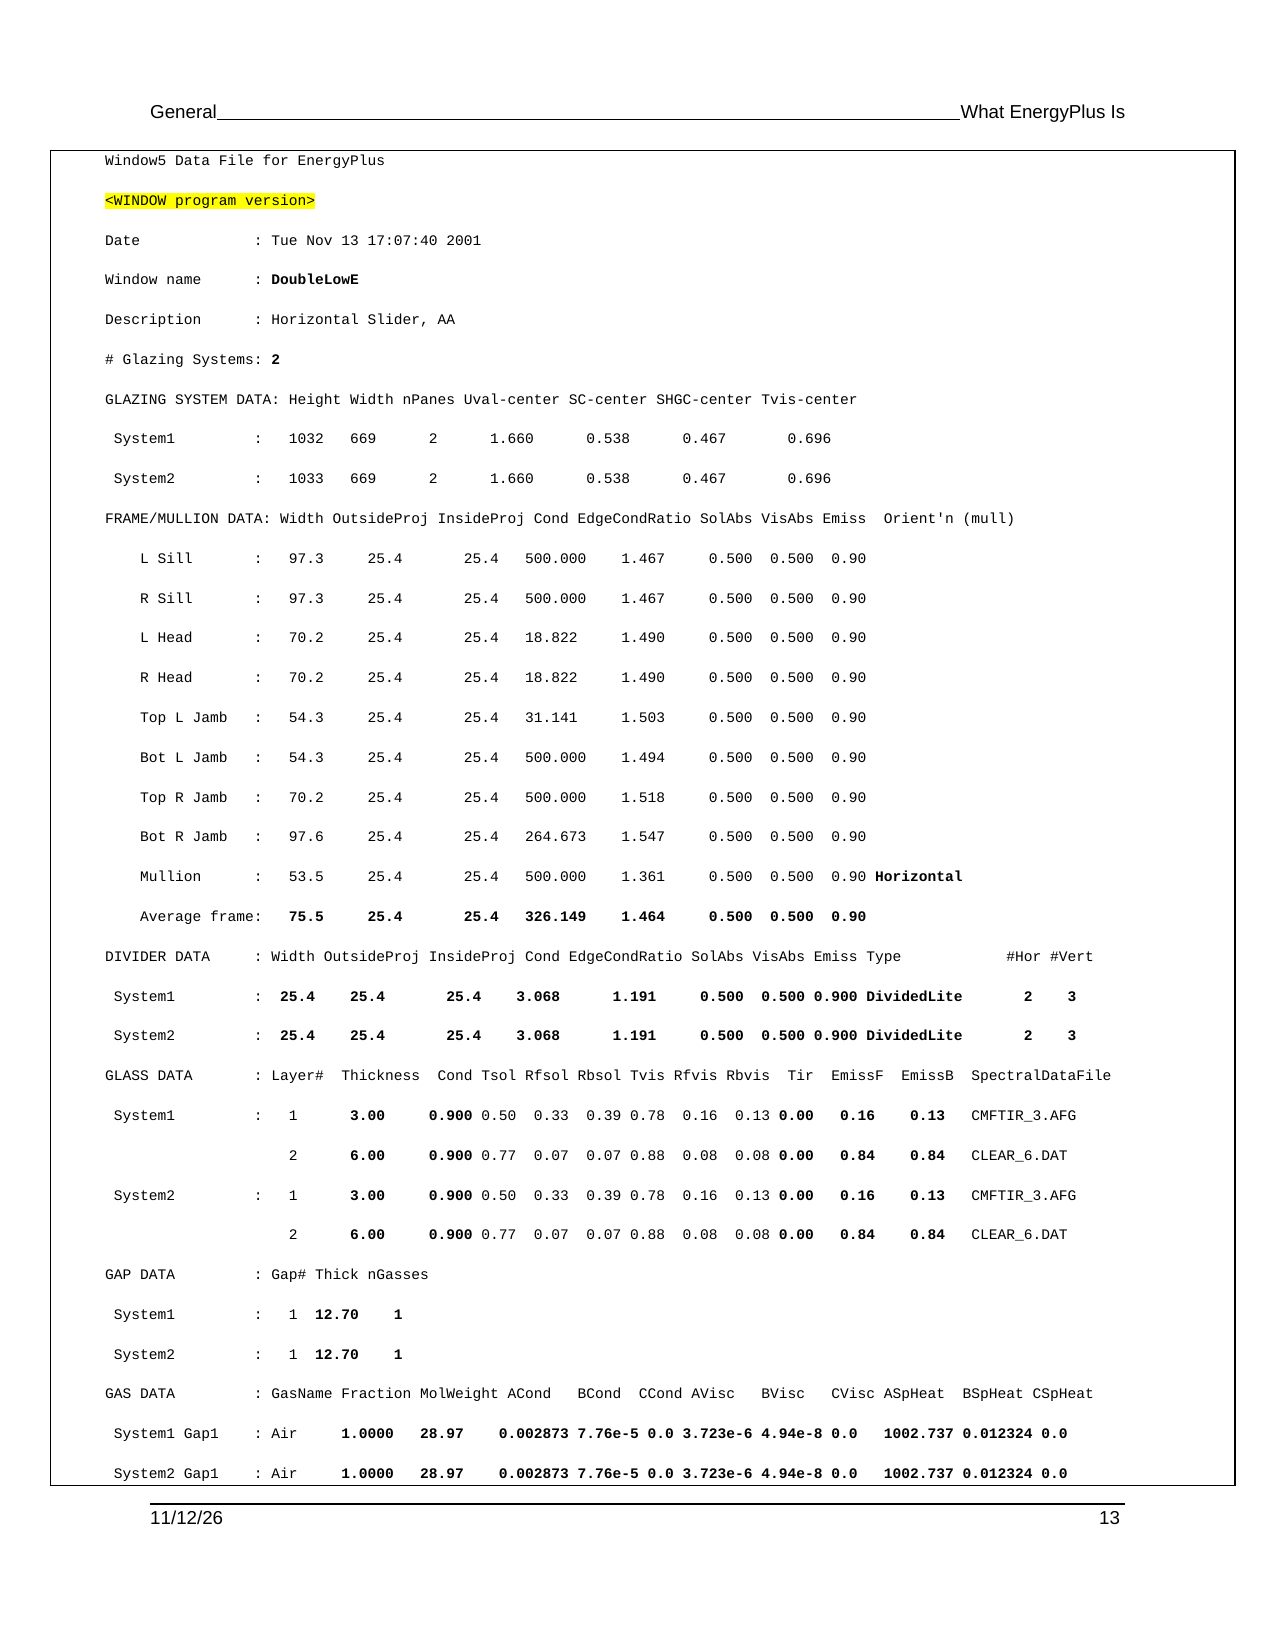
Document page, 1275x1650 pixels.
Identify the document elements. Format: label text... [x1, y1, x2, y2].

text 2 6.00 0.900 0.77 0.07 0.07 0.88 0.08 0.08 0.00 0.84 0.84 CLEAR_6.DAT [51, 1145, 1234, 1164]
text Window5 Data File for EnergyPlus [51, 151, 1234, 170]
text R Sill : 97.3 25.4 25.4 500.000 1.467 0.500 0.500 0.90 [51, 588, 1234, 607]
text Date : Tue Nov 13 17:07:40 2001 [51, 229, 1234, 249]
text System1 : 25.4 25.4 25.4 3.068 1.191 0.500 0.500 0.900 DividedLite 2 3 [51, 986, 1234, 1005]
text GLASS DATA : Layer# Thickness Cond Tsol Rfsol Rbsol Tvis Rfvis Rbvis Tir EmissF EmissB SpectralDataFile [51, 1065, 1234, 1085]
text System1 : 1 3.00 0.900 0.50 0.33 0.39 0.78 0.16 0.13 0.00 0.16 0.13 CMFTIR_3.AFG [51, 1105, 1234, 1125]
text L Sill : 97.3 25.4 25.4 500.000 1.467 0.500 0.500 0.90 [51, 548, 1234, 568]
text # Glazing Systems: 2 [51, 349, 1234, 369]
text System2 : 1033 669 2 1.660 0.538 0.467 0.696 [51, 468, 1234, 488]
text GAS DATA : GasName Fraction MolWeight ACond BCond CCond AVisc BVisc CVisc ASpHeat BSpHeat CSpHeat [51, 1383, 1234, 1403]
text System1 Gap1 : Air 1.0000 28.97 0.002873 7.76e-5 0.0 3.723e-6 4.94e-8 0.0 1002.737 0.012324 0.0 [51, 1423, 1234, 1443]
text DIVIDER DATA : Width OutsideProj InsideProj Cond EdgeCondRatio SolAbs VisAbs Emiss Type #Hor #Vert [51, 946, 1234, 966]
text 2 6.00 0.900 0.77 0.07 0.07 0.88 0.08 0.08 0.00 0.84 0.84 CLEAR_6.DAT [51, 1224, 1234, 1244]
text Window name : DoubleLowE [51, 269, 1234, 289]
text System1 : 1 12.70 1 [51, 1304, 1234, 1324]
text L Head : 70.2 25.4 25.4 18.822 1.490 0.500 0.500 0.90 [51, 627, 1234, 647]
text Description : Horizontal Slider, AA [51, 309, 1234, 329]
text Bot R Jamb : 97.6 25.4 25.4 264.673 1.547 0.500 0.500 0.90 [51, 826, 1234, 846]
text Average frame: 75.5 25.4 25.4 326.149 1.464 0.500 0.500 0.90 [51, 906, 1234, 926]
text System1 : 1032 669 2 1.660 0.538 0.467 0.696 [51, 428, 1234, 448]
text Mullion : 53.5 25.4 25.4 500.000 1.361 0.500 0.500 0.90 Horizontal [51, 866, 1234, 886]
text System2 : 1 12.70 1 [51, 1344, 1234, 1363]
text Top L Jamb : 54.3 25.4 25.4 31.141 1.503 0.500 0.500 0.90 [51, 707, 1234, 727]
text Top R Jamb : 70.2 25.4 25.4 500.000 1.518 0.500 0.500 0.90 [51, 787, 1234, 806]
text R Head : 70.2 25.4 25.4 18.822 1.490 0.500 0.500 0.90 [51, 667, 1234, 687]
text System2 : 1 3.00 0.900 0.50 0.33 0.39 0.78 0.16 0.13 0.00 0.16 0.13 CMFTIR_3.AFG [51, 1184, 1234, 1204]
text System2 : 25.4 25.4 25.4 3.068 1.191 0.500 0.500 0.900 DividedLite 2 3 [51, 1025, 1234, 1045]
text <WINDOW program version> [51, 190, 1234, 209]
text FRAME/MULLION DATA: Width OutsideProj InsideProj Cond EdgeCondRatio SolAbs VisAbs Emiss Orient'n (mull) [51, 508, 1234, 528]
text System2 Gap1 : Air 1.0000 28.97 0.002873 7.76e-5 0.0 3.723e-6 4.94e-8 0.0 1002.737 0.012324 0.0 [51, 1463, 1234, 1485]
text Bot L Jamb : 54.3 25.4 25.4 500.000 1.494 0.500 0.500 0.90 [51, 747, 1234, 767]
text GLAZING SYSTEM DATA: Height Width nPanes Uval-center SC-center SHGC-center Tvis-center [51, 389, 1234, 408]
text GAP DATA : Gap# Thick nGasses [51, 1264, 1234, 1284]
